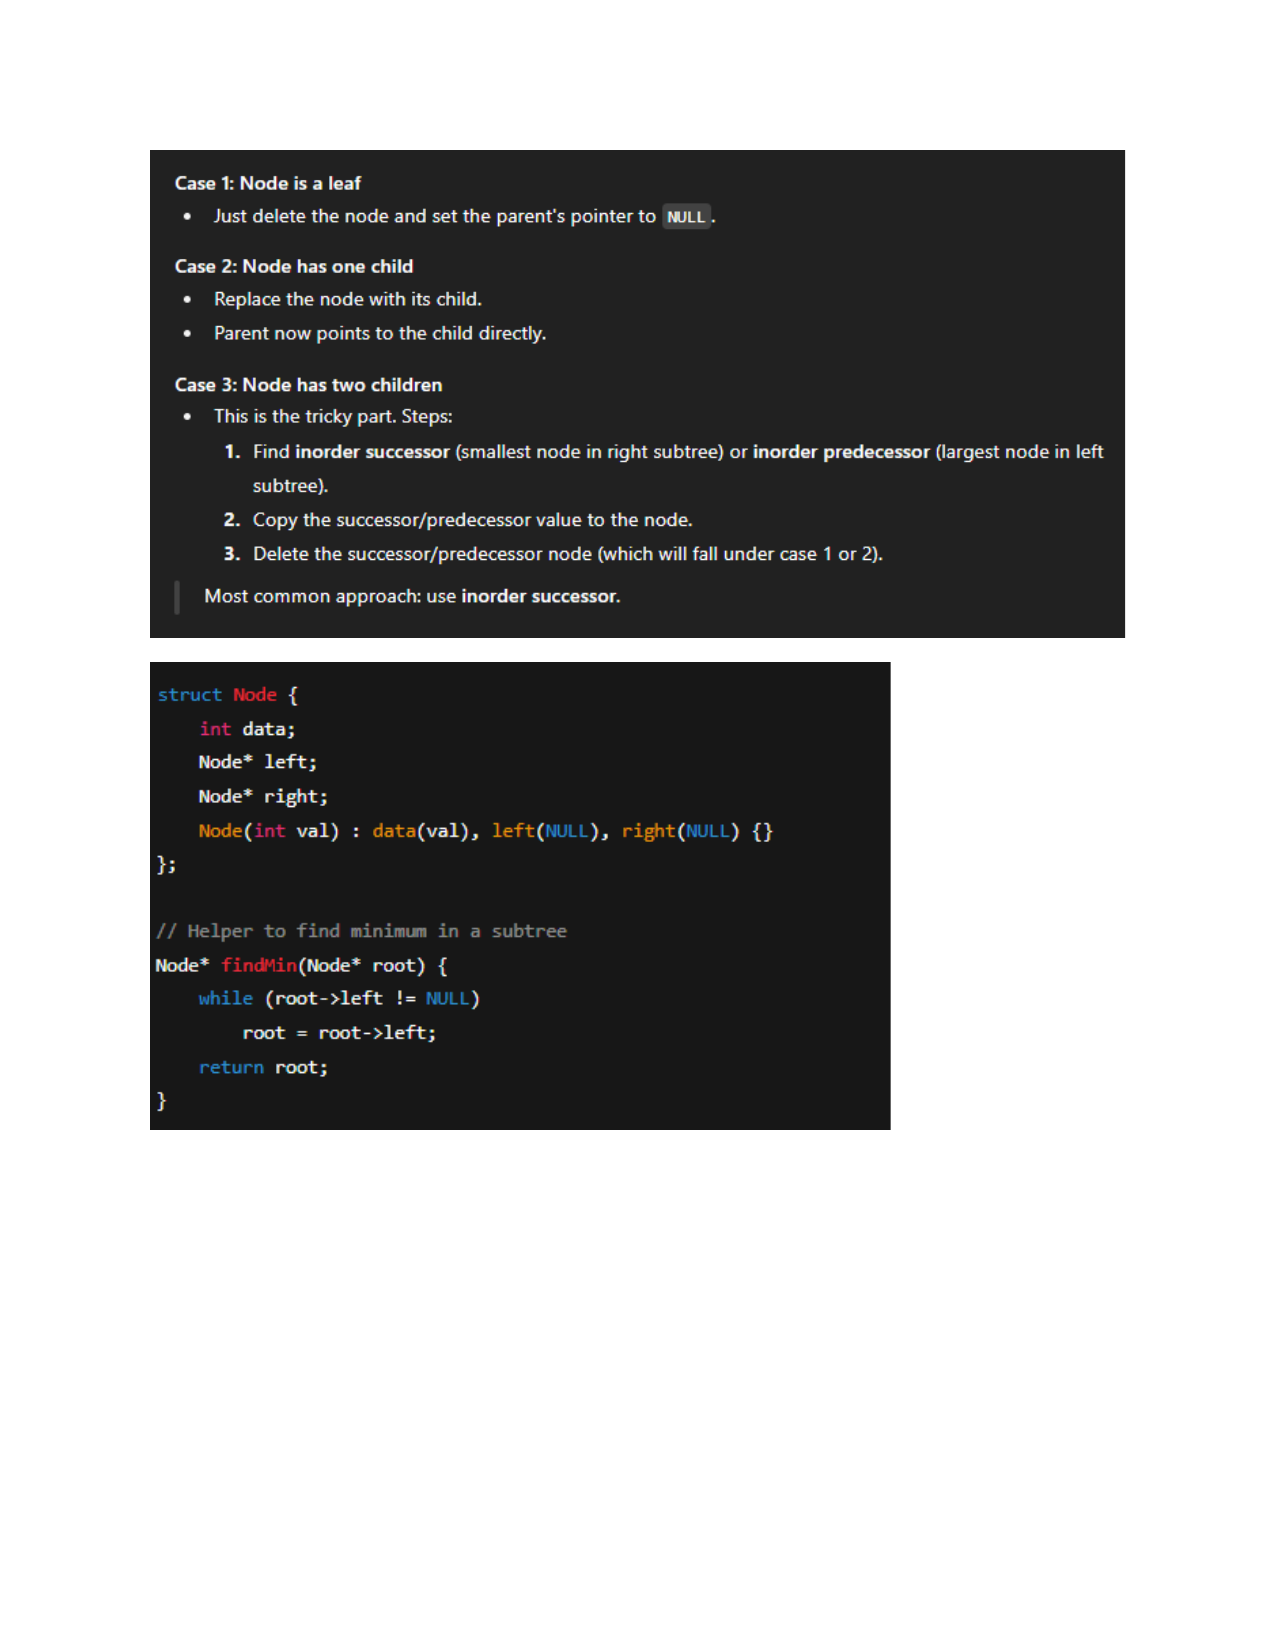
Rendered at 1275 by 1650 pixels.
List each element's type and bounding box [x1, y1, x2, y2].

picture [150, 662, 891, 1130]
picture [150, 150, 1125, 638]
